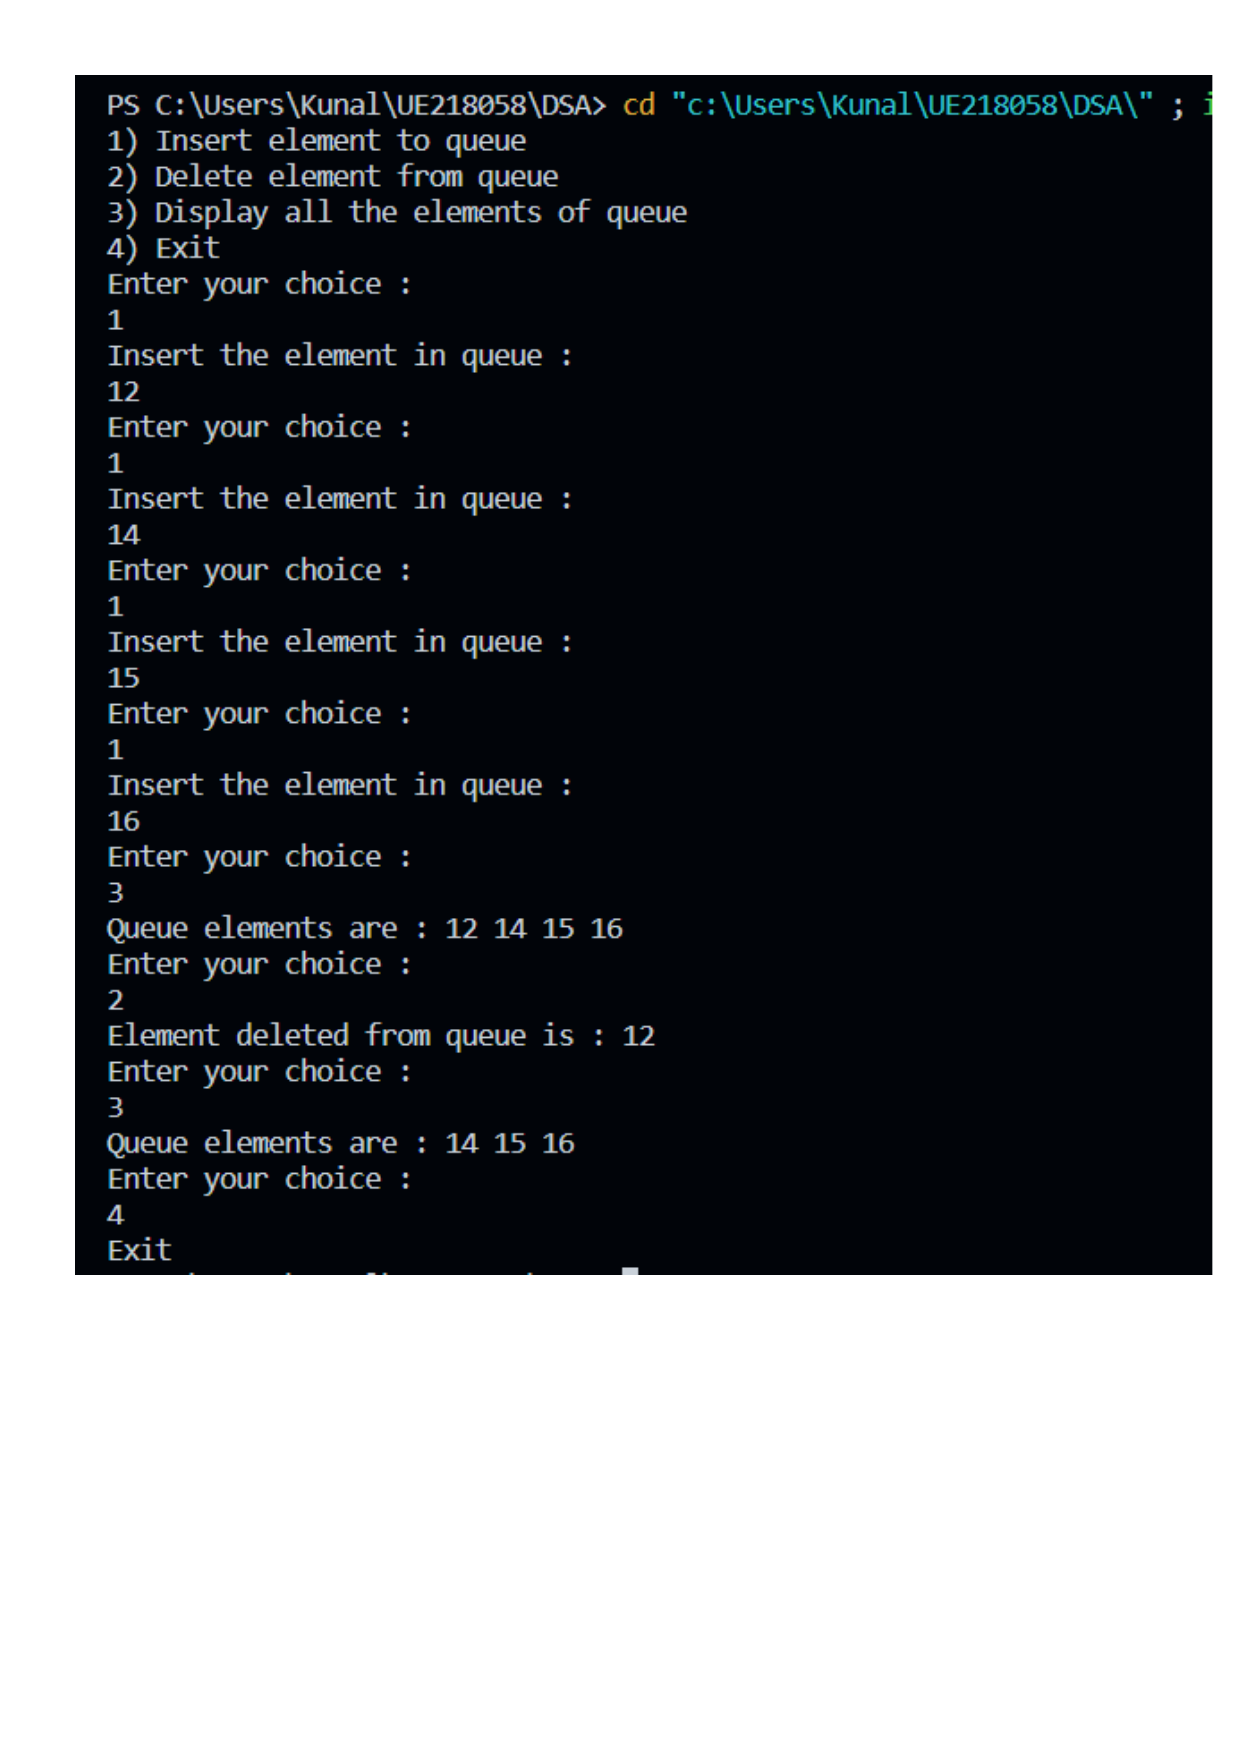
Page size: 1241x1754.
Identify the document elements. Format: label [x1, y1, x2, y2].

picture [75, 75, 1213, 1275]
